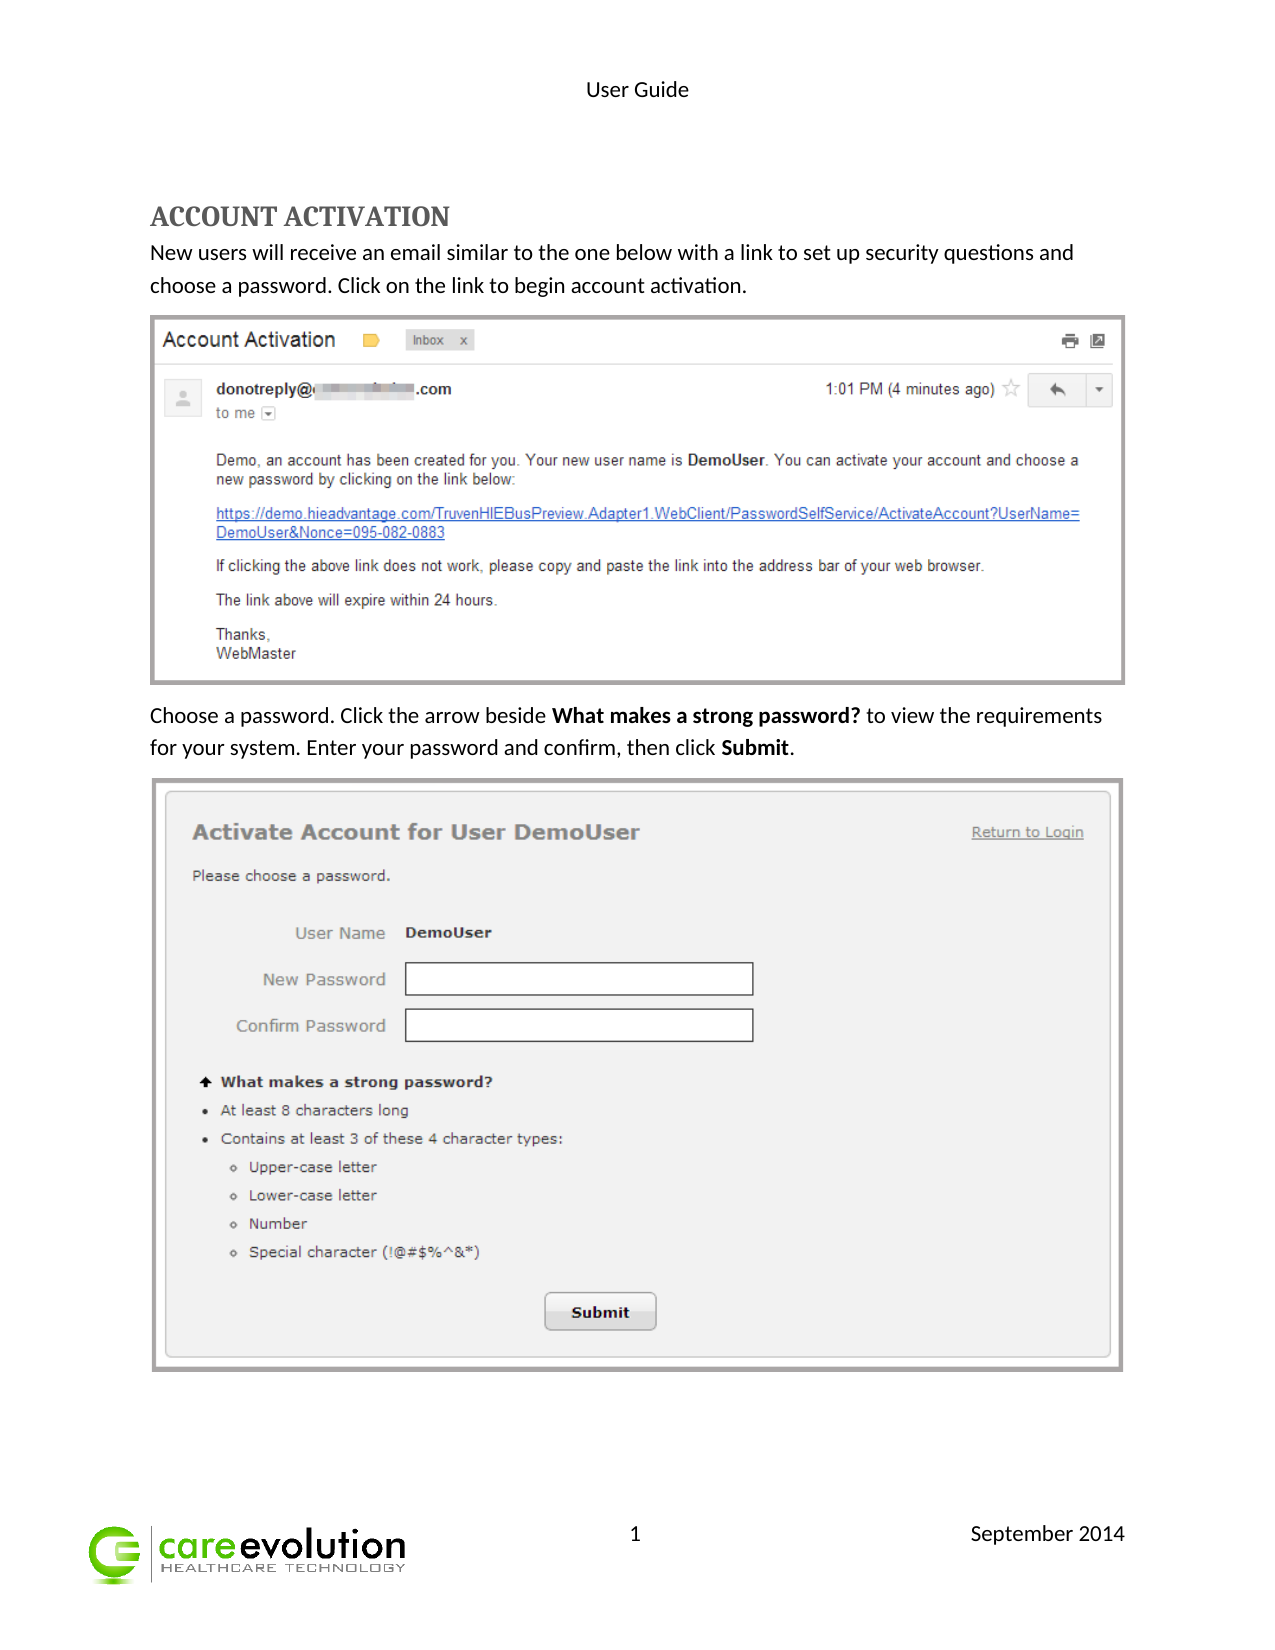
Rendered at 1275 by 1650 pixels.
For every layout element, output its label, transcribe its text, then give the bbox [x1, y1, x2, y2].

picture [84, 1523, 415, 1589]
picture [151, 778, 1124, 1372]
text New users will receive an email similar to the one below with a link to set up security questions and choose a password. Click on the link to begin account activation. [150, 238, 1125, 299]
text Choose a password. Click the arrow beside What makes a strong password? to view the requirements for your system. Enter your password and confirm, then click Submit. [150, 701, 1125, 761]
picture [150, 315, 1125, 685]
subtitle ACCOUNT ACTIVATION [150, 200, 1125, 233]
